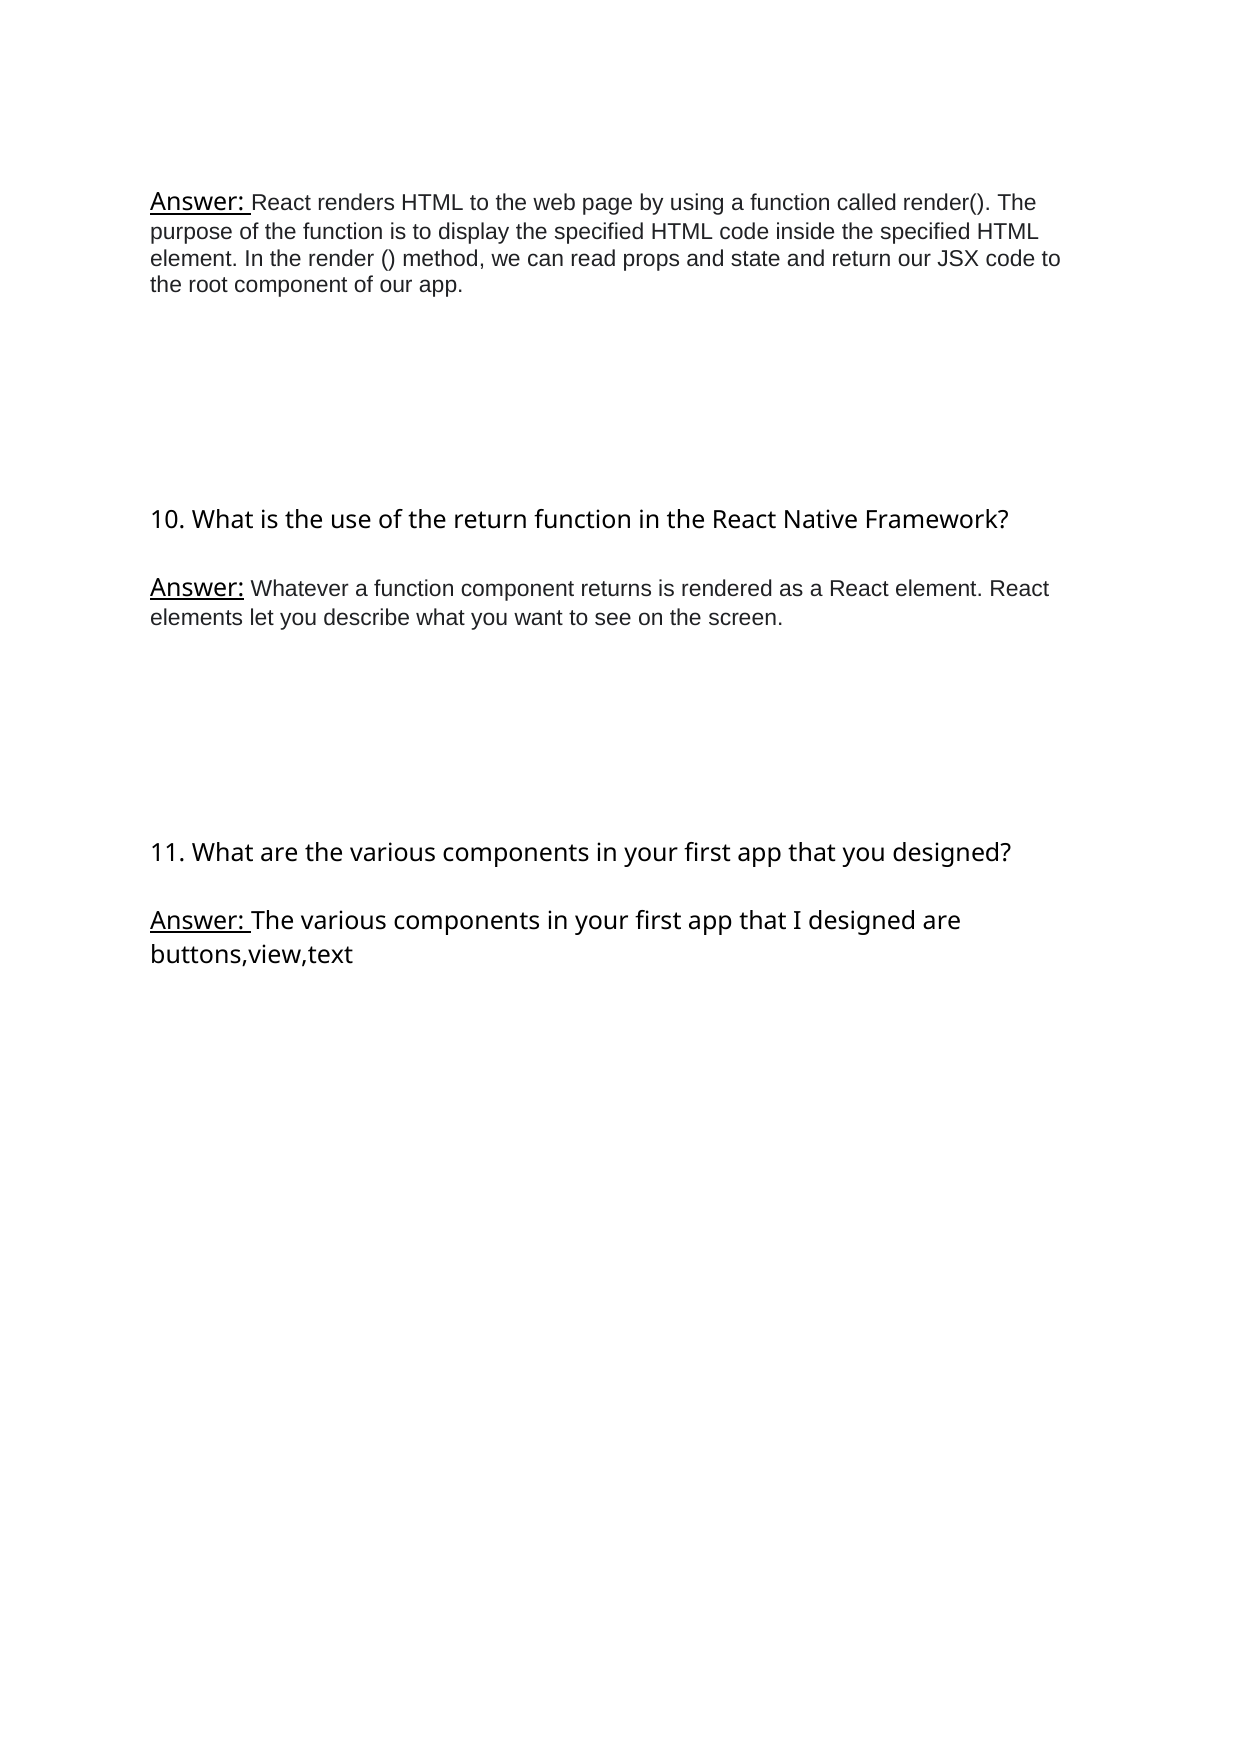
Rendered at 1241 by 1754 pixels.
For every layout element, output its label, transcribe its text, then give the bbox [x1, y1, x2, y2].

text Answer: Whatever a function component returns is rendered as a React element. React elements let you describe what you want to see on the screen. [150, 570, 1090, 630]
text 10. What is the use of the return function in the React Native Framework? [150, 502, 1090, 536]
text Answer: The various components in your first app that I designed are buttons,view,text [150, 903, 1090, 971]
text Answer: React renders HTML to the web page by using a function called render(). The purpose of the function is to display the specified HTML code inside the specified HTML element. In the render () method, we can read props and state and return our JSX code to the root component of our app. [150, 184, 1090, 297]
text 11. What are the various components in your first app that you designed? [150, 834, 1090, 868]
